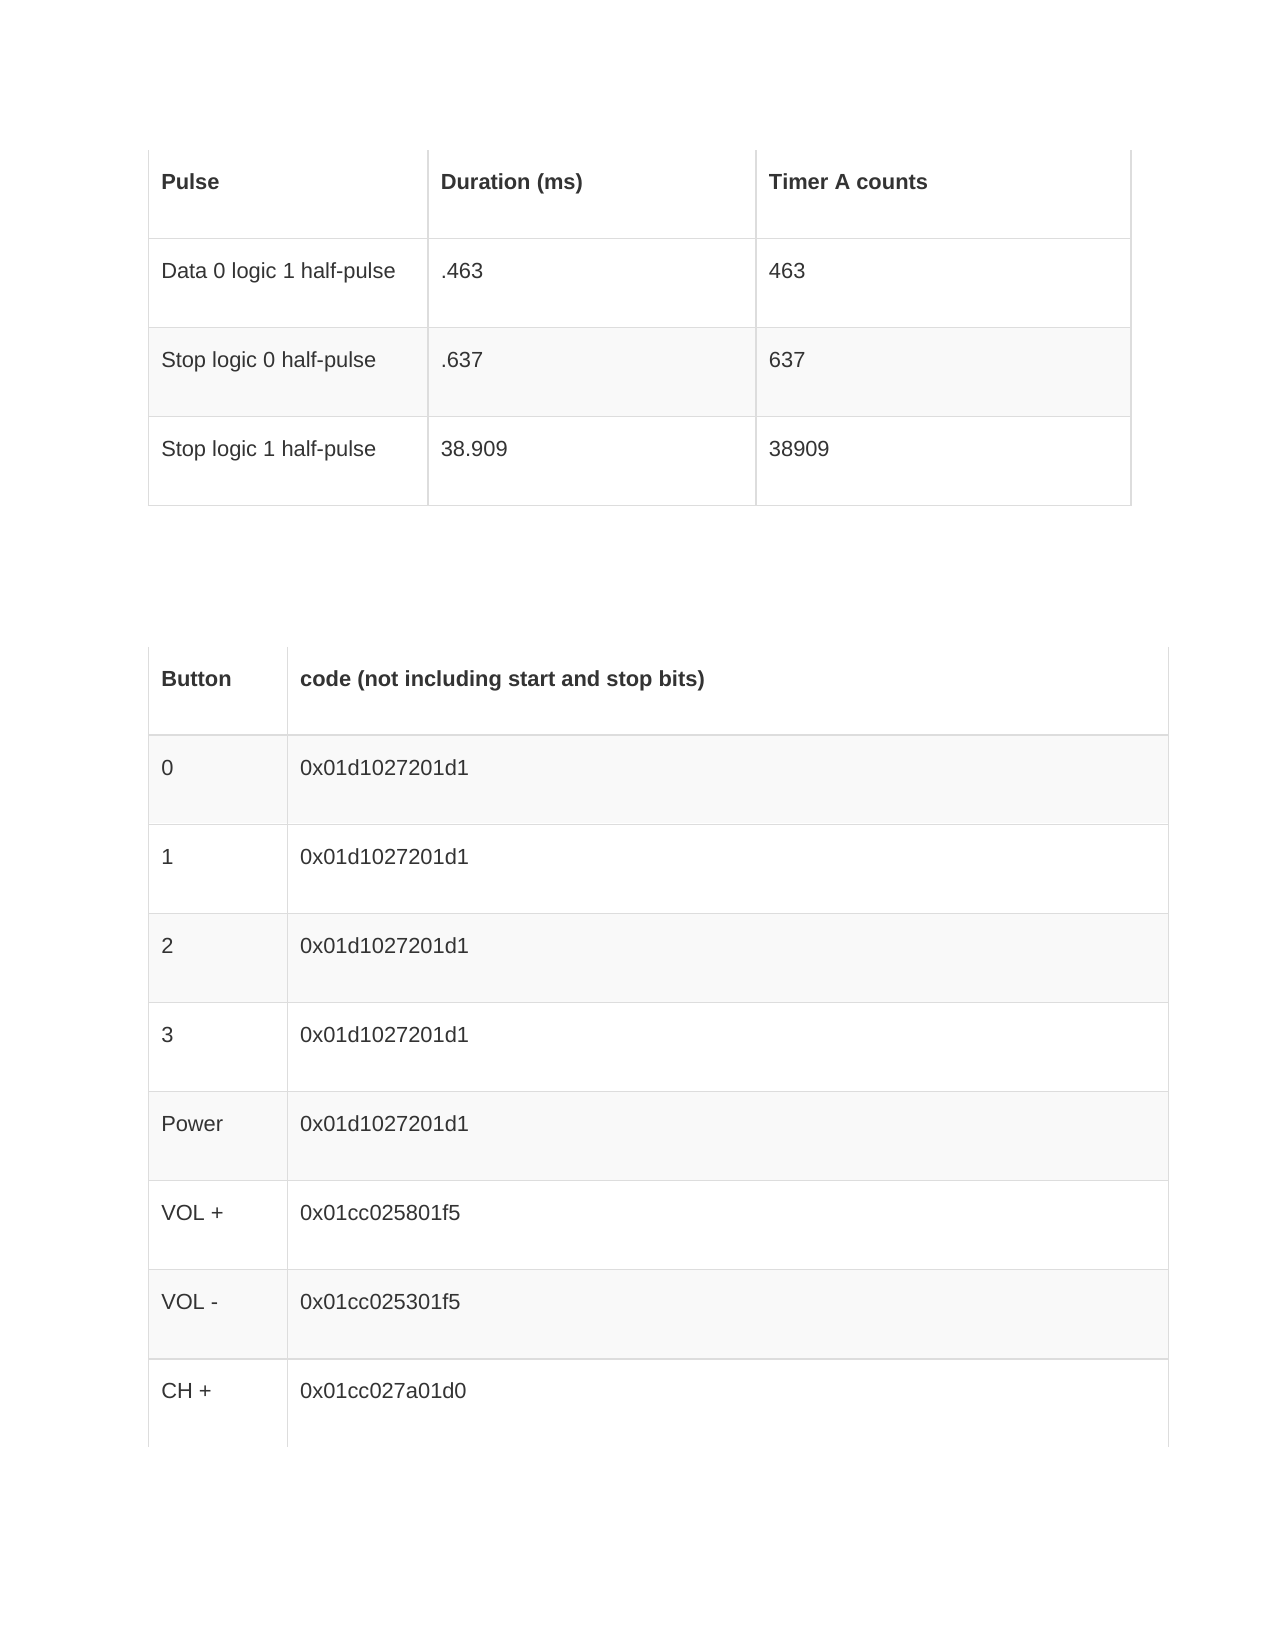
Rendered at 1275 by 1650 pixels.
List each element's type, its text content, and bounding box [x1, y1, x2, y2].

table_cell Stop logic 0 half-pulse [149, 328, 427, 416]
table_cell 0x01d1027201d1 [288, 914, 1168, 1002]
table_cell 637 [757, 328, 1130, 416]
table_cell 0x01cc025301f5 [288, 1270, 1168, 1358]
table_header Timer A counts [757, 150, 1130, 237]
table_cell CH + [149, 1360, 287, 1447]
table_cell 0x01d1027201d1 [288, 1003, 1168, 1091]
table_header Duration (ms) [429, 150, 755, 237]
table_cell 463 [757, 239, 1130, 327]
table_cell 3 [149, 1003, 287, 1091]
table_header Pulse [149, 150, 427, 237]
table_cell Power [149, 1092, 287, 1180]
table_cell VOL - [149, 1270, 287, 1358]
table_cell 0x01d1027201d1 [288, 1092, 1168, 1180]
table_cell Stop logic 1 half-pulse [149, 417, 427, 505]
table_cell VOL + [149, 1181, 287, 1269]
table_cell 38.909 [429, 417, 755, 505]
table_cell 0x01d1027201d1 [288, 736, 1168, 823]
table_header code (not including start and stop bits) [288, 647, 1168, 734]
table_cell .637 [429, 328, 755, 416]
table_cell .463 [429, 239, 755, 327]
table_cell 0 [149, 736, 287, 823]
table_header Button [149, 647, 287, 734]
table_cell 1 [149, 825, 287, 912]
table_cell 38909 [757, 417, 1130, 505]
table_cell Data 0 logic 1 half-pulse [149, 239, 427, 327]
table_cell 2 [149, 914, 287, 1002]
table_cell 0x01cc025801f5 [288, 1181, 1168, 1269]
table_cell 0x01cc027a01d0 [288, 1360, 1168, 1447]
table_cell 0x01d1027201d1 [288, 825, 1168, 912]
